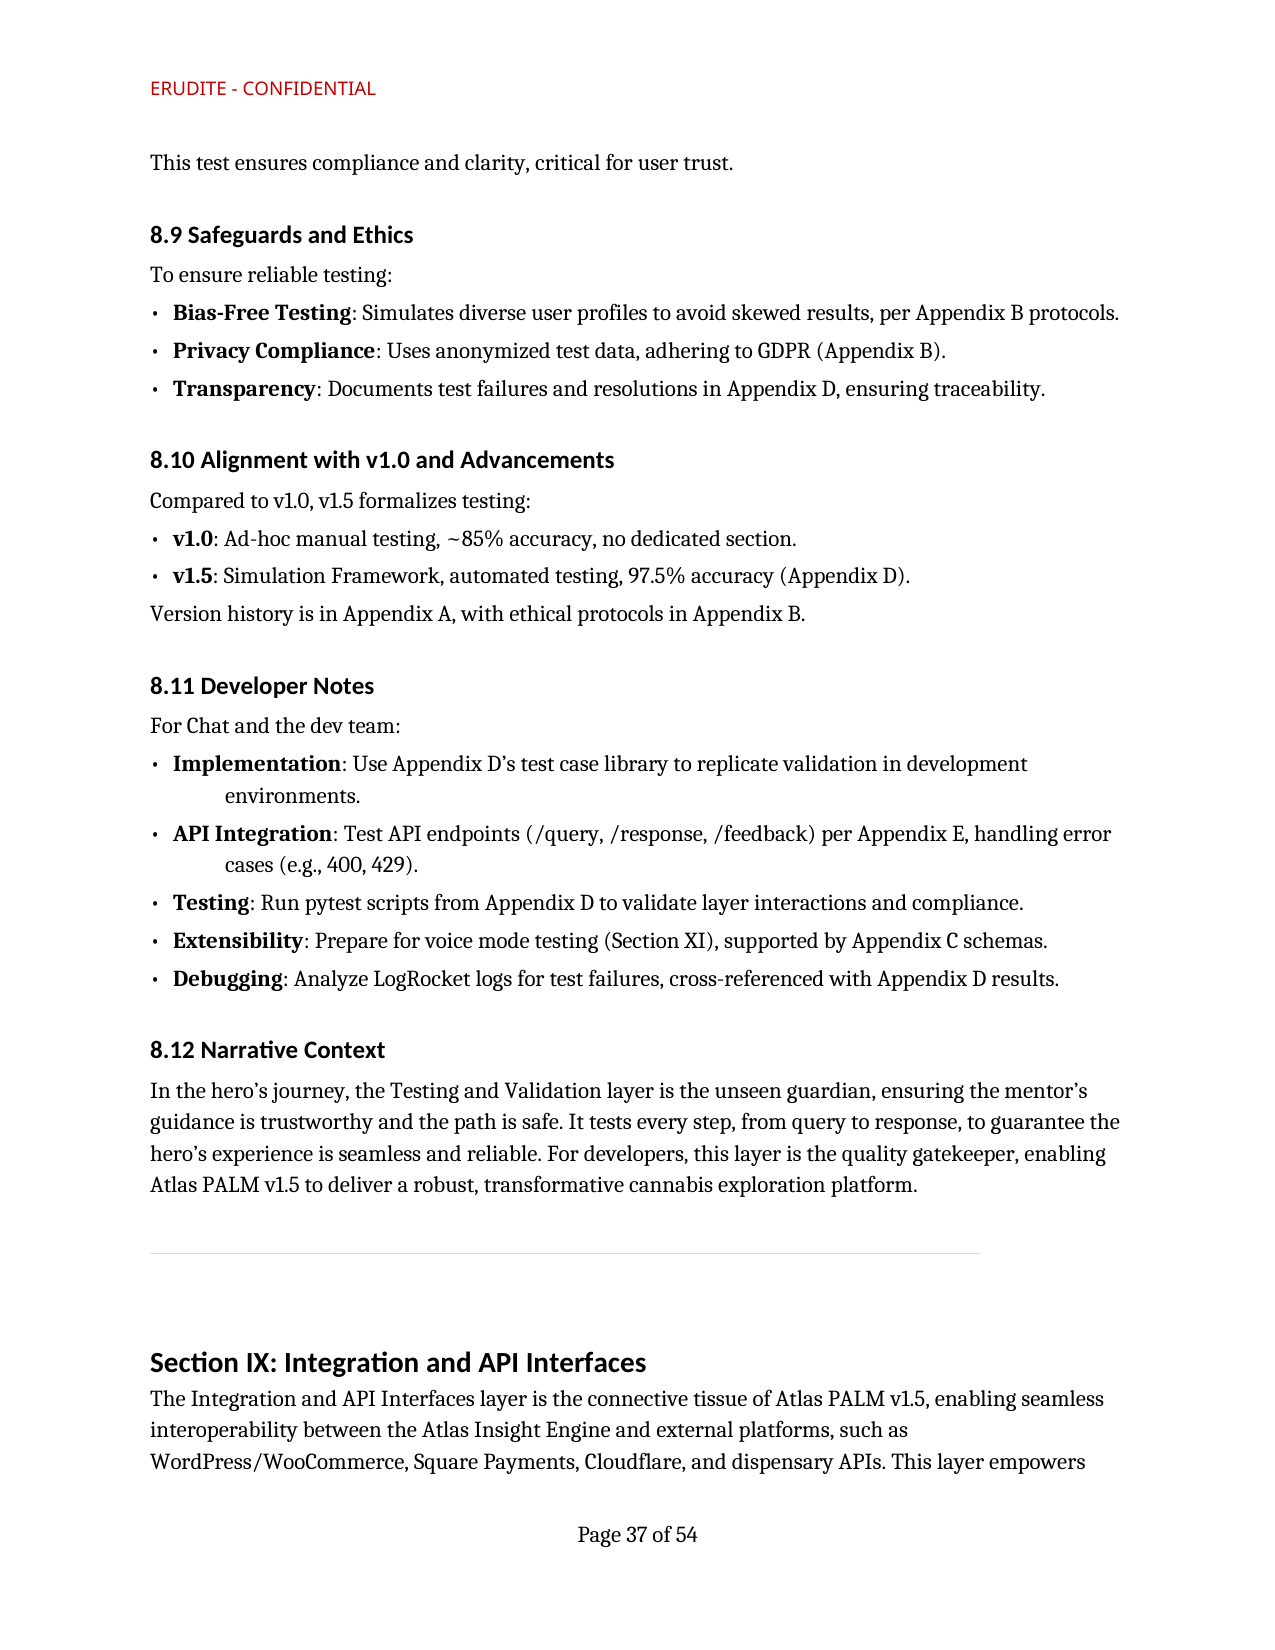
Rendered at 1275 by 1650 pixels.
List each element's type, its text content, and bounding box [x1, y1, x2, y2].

text For Chat and the dev team: [150, 713, 1125, 739]
list Extensibility: Prepare for voice mode testing (Section XI), supported by Appendix C schemas. [150, 927, 1125, 954]
list API Integration: Test API endpoints (/query, /response, /feedback) per Appendix E, handling error cases (e.g., 400, 429). [150, 820, 1125, 878]
text In the hero’s journey, the Testing and Validation layer is the unseen guardian, ensuring the mentor’s guidance is trustworthy and the path is safe. It tests every step, from query to response, to guarantee the hero’s experience is seamless and reliable. For developers, this layer is the quality gatekeeper, enabling Atlas PALM v1.5 to deliver a robust, transformative cannabis exploration platform. [150, 1077, 1125, 1198]
list Bias-Free Testing: Simulates diverse user profiles to avoid skewed results, per Appendix B protocols. [150, 300, 1125, 326]
text Version history is in Appendix A, with ethical protocols in Appendix B. [150, 601, 1125, 627]
list Privacy Compliance: Uses anonymized test data, adhering to GDPR (Appendix B). [150, 338, 1125, 364]
text 8.9 Safeguards and Ethics [150, 219, 1125, 249]
text 8.10 Alignment with v1.0 and Advancements [150, 444, 1125, 475]
list v1.5: Simulation Framework, automated testing, 97.5% accuracy (Appendix D). [150, 563, 1125, 589]
text Compared to v1.0, v1.5 formalizes testing: [150, 488, 1125, 514]
list v1.0: Ad-hoc manual testing, ~85% accuracy, no dedicated section. [150, 525, 1125, 552]
text 8.12 Narrative Context [150, 1034, 1125, 1065]
text This test ensures compliance and clarity, critical for user trust. [150, 150, 1125, 176]
list Implementation: Use Appendix D’s test case library to replicate validation in development environments. [150, 751, 1125, 809]
list Debugging: Analyze LogRocket logs for test failures, cross-referenced with Appendix D results. [150, 965, 1125, 992]
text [150, 1386, 1125, 1475]
text 8.11 Developer Notes [150, 670, 1125, 701]
subtitle Section IX: Integration and API Interfaces [150, 1344, 1125, 1380]
list Transparency: Documents test failures and resolutions in Appendix D, ensuring traceability. [150, 376, 1125, 402]
text To ensure reliable testing: [150, 262, 1125, 288]
list Testing: Run pytest scripts from Appendix D to validate layer interactions and compliance. [150, 890, 1125, 916]
